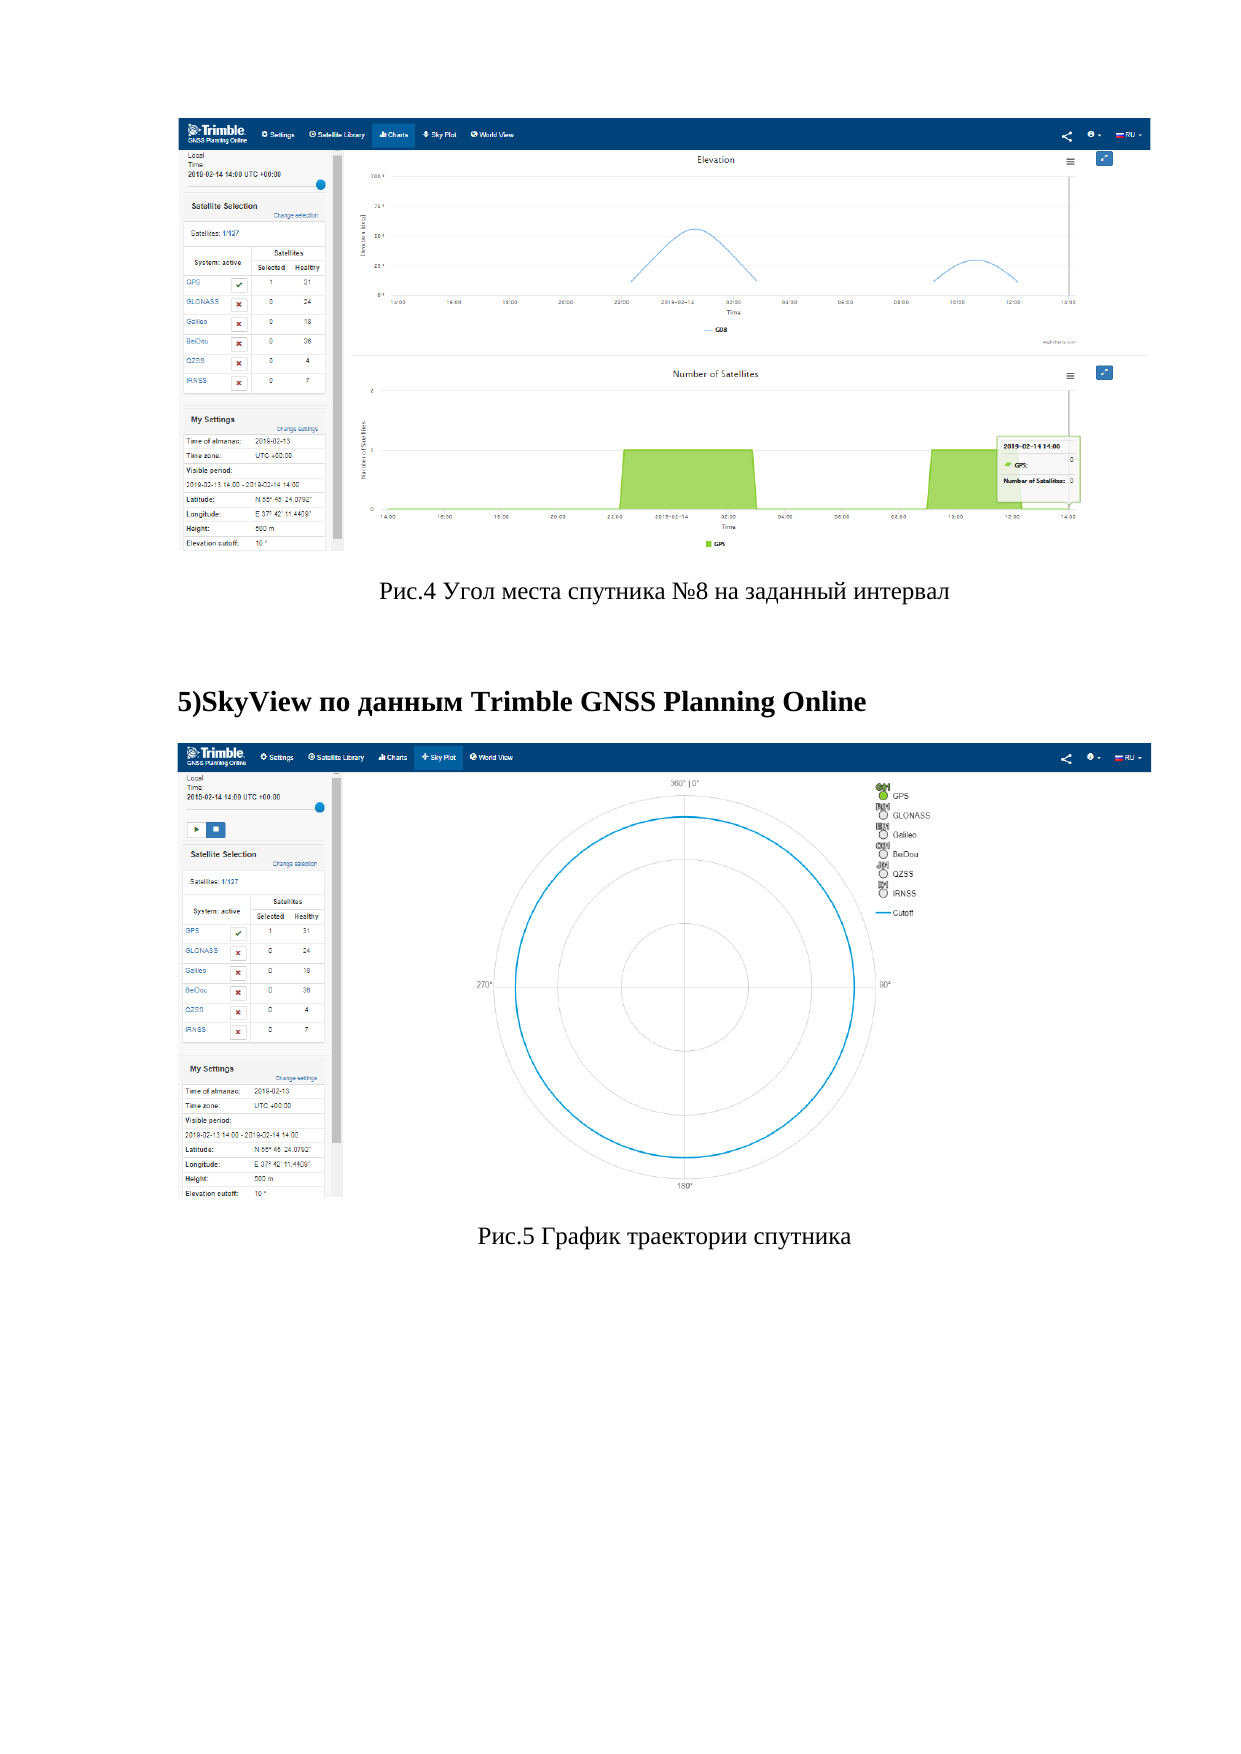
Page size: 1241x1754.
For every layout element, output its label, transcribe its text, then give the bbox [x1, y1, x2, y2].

picture [178, 118, 1151, 551]
text Рис.5 График траектории спутника [177, 1221, 1152, 1250]
picture [177, 743, 1152, 1197]
text 5)SkyView по данным Trimble GNSS Planning Online [177, 684, 1152, 717]
text Рис.4 Угол места спутника №8 на заданный интервал [177, 576, 1152, 605]
